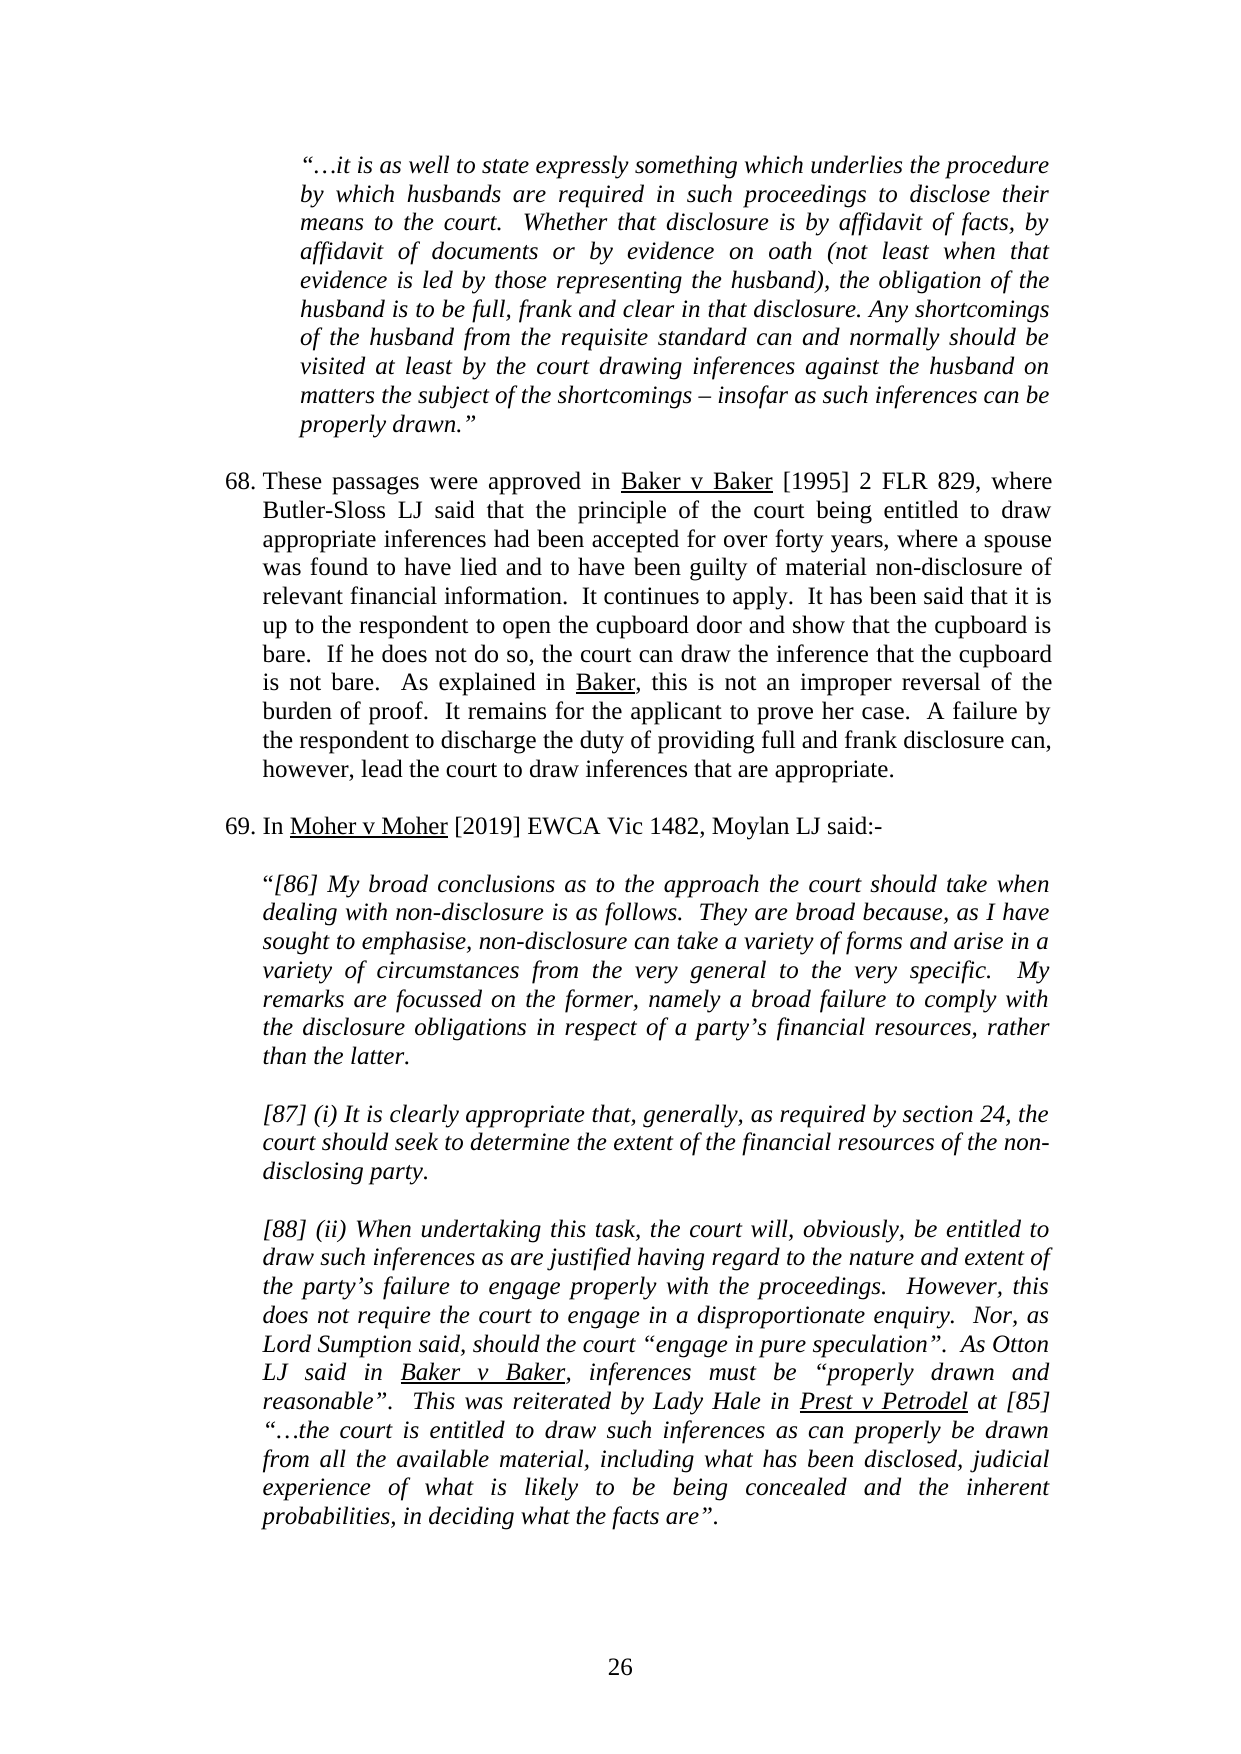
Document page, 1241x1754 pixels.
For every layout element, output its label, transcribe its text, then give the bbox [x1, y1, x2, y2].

text “[86] My broad conclusions as to the approach the court should take when dealing with non-disclosure is as follows. They are broad because, as I have sought to emphasise, non-disclosure can take a variety of forms and arise in a variety of circumstances from the very general to the very specific. My remarks are focussed on the former, namely a broad failure to comply with the disclosure obligations in respect of a party’s financial resources, rather than the latter. [262, 869, 1053, 1070]
list These passages were approved in Baker v Baker [1995] 2 FLR 829, where Butler-Sloss LJ said that the principle of the court being entitled to draw appropriate inferences had been accepted for over forty years, where a spouse was found to have lied and to have been guilty of material non-disclosure of relevant financial information. It continues to apply. It has been said that it is up to the respondent to open the cupboard door and show that the cupboard is bare. If he does not do so, the court can draw the inference that the cupboard is not bare. As explained in Baker, this is not an improper reversal of the burden of proof. It remains for the applicant to prove her case. A failure by the respondent to discharge the duty of providing full and frank disclosure can, however, lead the court to draw inferences that are appropriate. [225, 466, 1053, 782]
list In Moher v Moher [2019] EWCA Vic 1482, Moylan LJ said:- [225, 811, 1053, 840]
text [87] (i) It is clearly appropriate that, generally, as required by section 24, the court should seek to determine the extent of the financial resources of the non-disclosing party. [262, 1099, 1053, 1185]
text “…it is as well to state expressly something which underlies the procedure by which husbands are required in such proceedings to disclose their means to the court. Whether that disclosure is by affidavit of facts, by affidavit of documents or by evidence on oath (not least when that evidence is led by those representing the husband), the obligation of the husband is to be full, frank and clear in that disclosure. Any shortcomings of the husband from the requisite standard can and normally should be visited at least by the court drawing inferences against the husband on matters the subject of the shortcomings – insofar as such inferences can be properly drawn.” [300, 150, 1053, 437]
text [88] (ii) When undertaking this task, the court will, obviously, be entitled to draw such inferences as are justified having regard to the nature and extent of the party’s failure to engage properly with the proceedings. However, this does not require the court to engage in a disproportionate enquiry. Nor, as Lord Sumption said, should the court “engage in pure speculation”. As Otton LJ said in Baker v Baker, inferences must be “properly drawn and reasonable”. This was reiterated by Lady Hale in Prest v Petrodel at [85] “…the court is entitled to draw such inferences as can properly be drawn from all the available material, including what has been disclosed, judicial experience of what is likely to be being concealed and the inherent probabilities, in deciding what the facts are”. [262, 1214, 1053, 1530]
